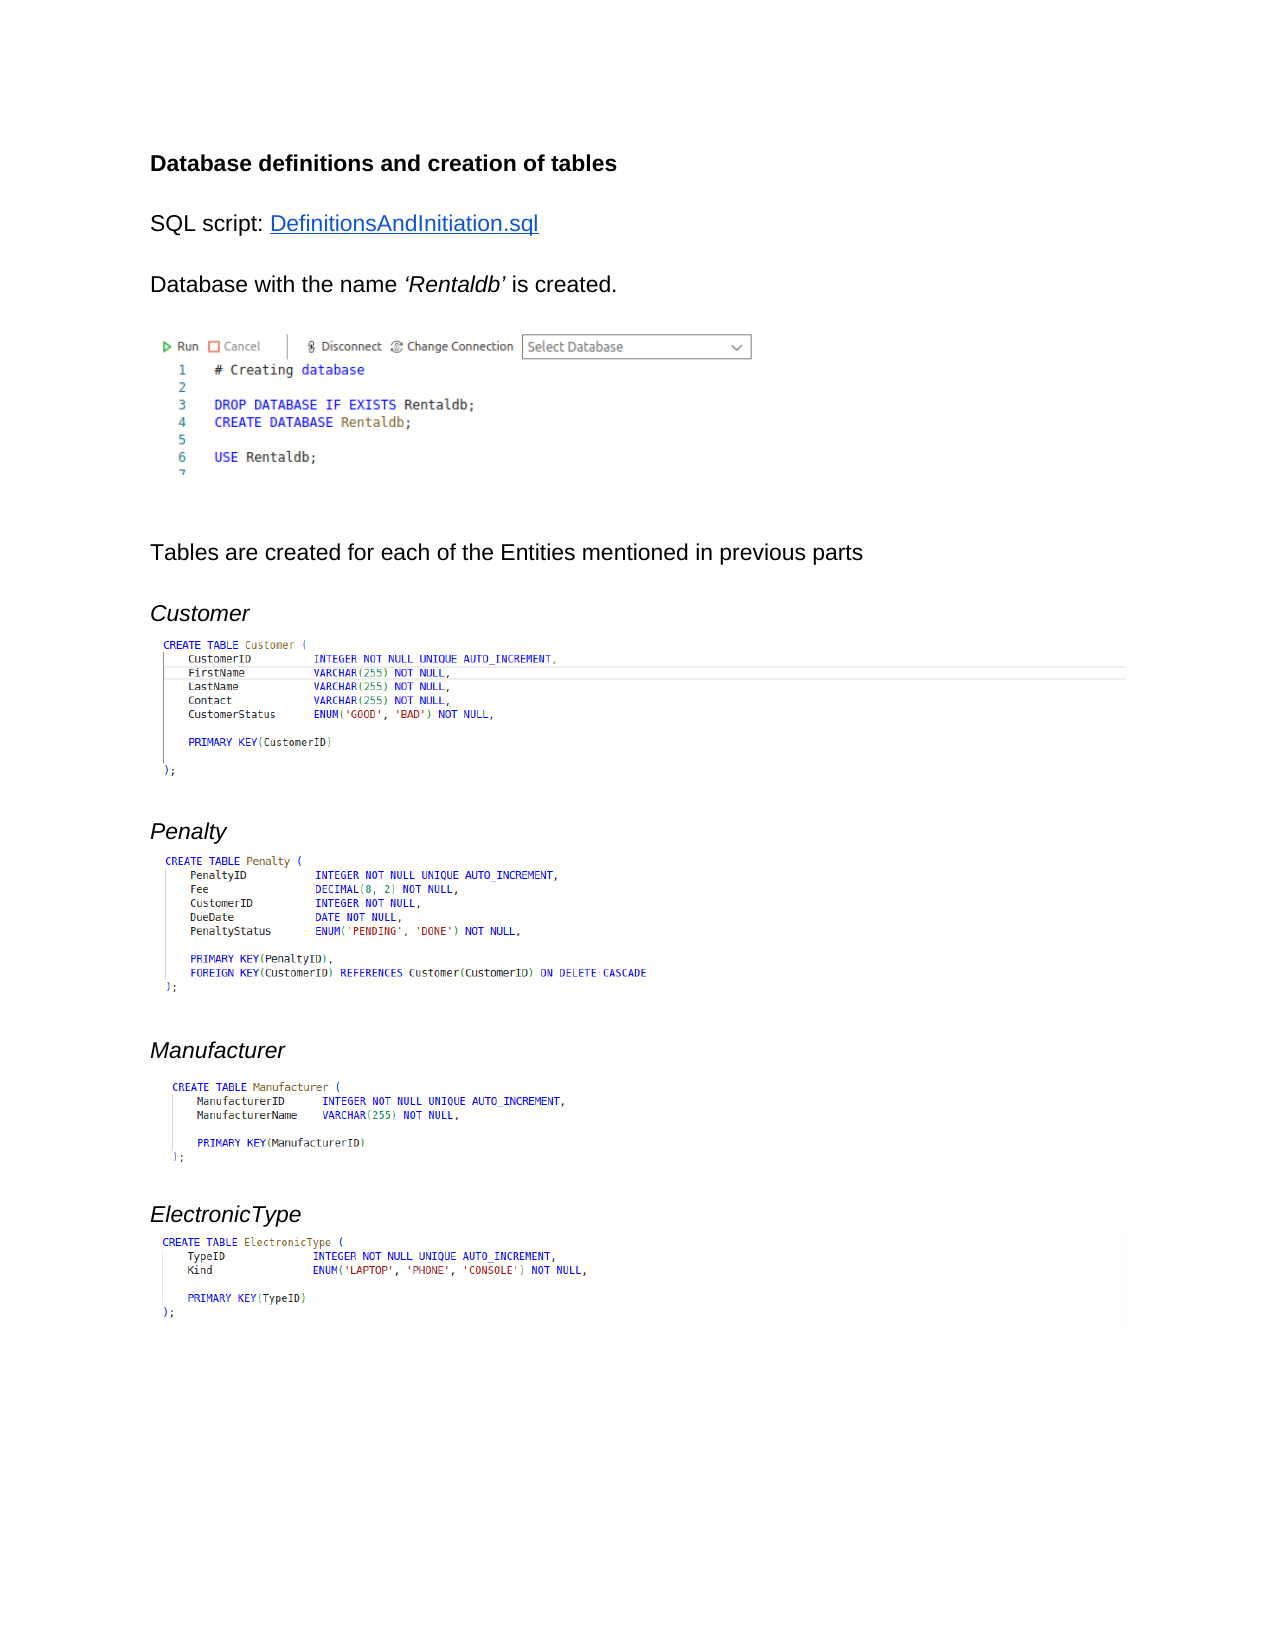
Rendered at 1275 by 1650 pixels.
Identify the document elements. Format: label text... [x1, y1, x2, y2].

picture [150, 1231, 1125, 1331]
text Database definitions and creation of tables [150, 150, 1125, 176]
text Customer [150, 600, 1125, 626]
picture [150, 1066, 1125, 1167]
text Penalty [150, 818, 1125, 844]
text SQL script: DefinitionsAndInitiation.sql [150, 210, 1125, 237]
text Manufacturer [150, 1037, 1125, 1063]
text Database with the name ‘Rentaldb’ is created. [150, 271, 1125, 297]
picture [150, 848, 1125, 1003]
picture [150, 630, 1125, 784]
picture [150, 331, 1125, 475]
text Tables are created for each of the Entities mentioned in previous parts [150, 539, 1125, 566]
text ElectronicType [150, 1201, 1125, 1227]
